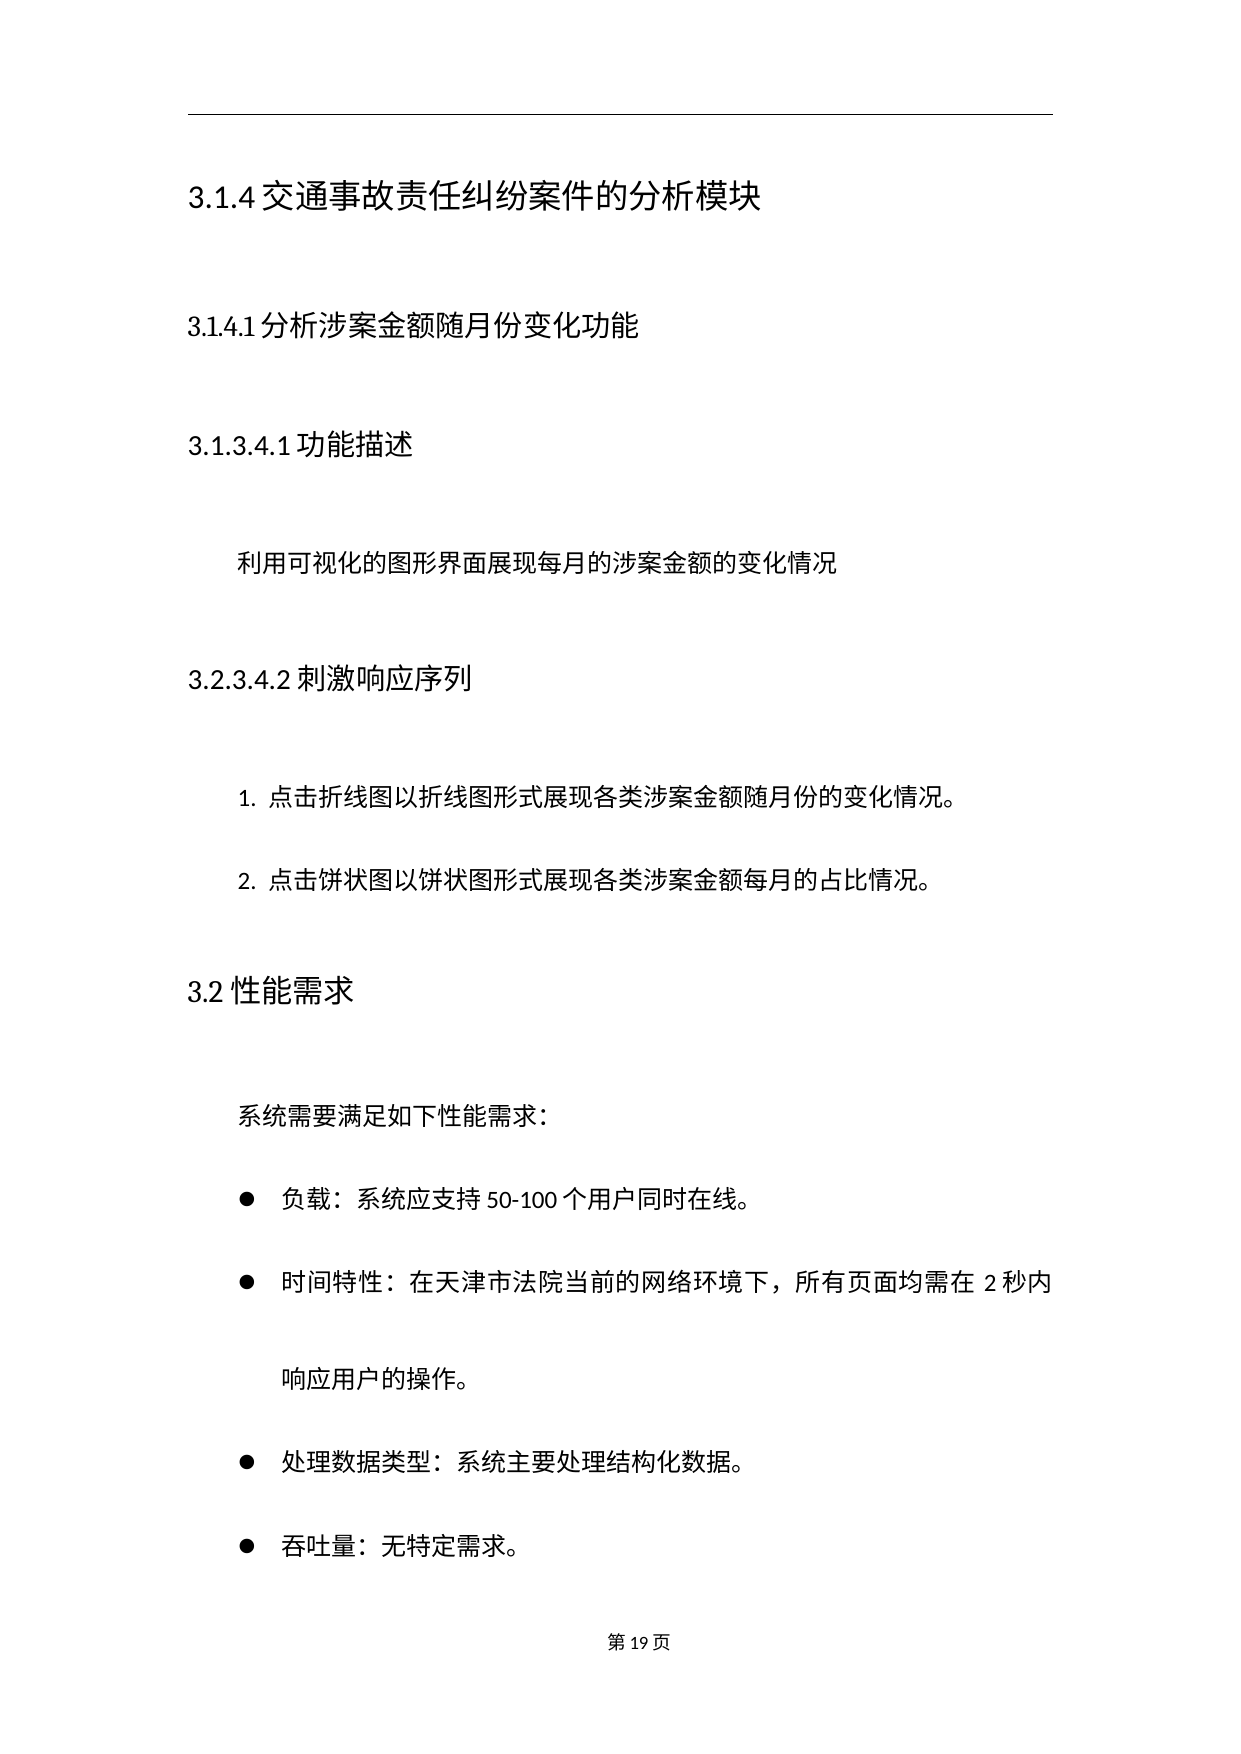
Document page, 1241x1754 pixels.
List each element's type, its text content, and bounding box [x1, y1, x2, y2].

text 系统需要满足如下性能需求： [187, 1082, 1053, 1147]
text 2. 点击饼状图以饼状图形式展现各类涉案金额每月的占比情况。 [187, 846, 1053, 911]
list 处理数据类型：系统主要处理结构化数据。 [237, 1428, 1053, 1493]
list 负载：系统应支持50-100个用户同时在线。 [237, 1165, 1053, 1230]
subtitle 3.2.3.4.2 刺激响应序列 [187, 644, 1053, 709]
subtitle 3.1.4.1分析涉案金额随月份变化功能 [187, 291, 1053, 356]
list 吞吐量：无特定需求。 [237, 1512, 1053, 1577]
subtitle 利用可视化的图形界面展现每月的涉案金额的变化情况 [187, 529, 1053, 594]
text 1. 点击折线图以折线图形式展现各类涉案金额随月份的变化情况。 [187, 763, 1053, 828]
subtitle 3.1.3.4.1功能描述 [187, 410, 1053, 475]
subtitle 3.1.4交通事故责任纠纷案件的分析模块 [187, 162, 1053, 227]
subtitle 3.2 性能需求 [187, 957, 1053, 1022]
list 时间特性：在天津市法院当前的网络环境下，所有页面均需在2秒内响应用户的操作。 [237, 1248, 1053, 1410]
